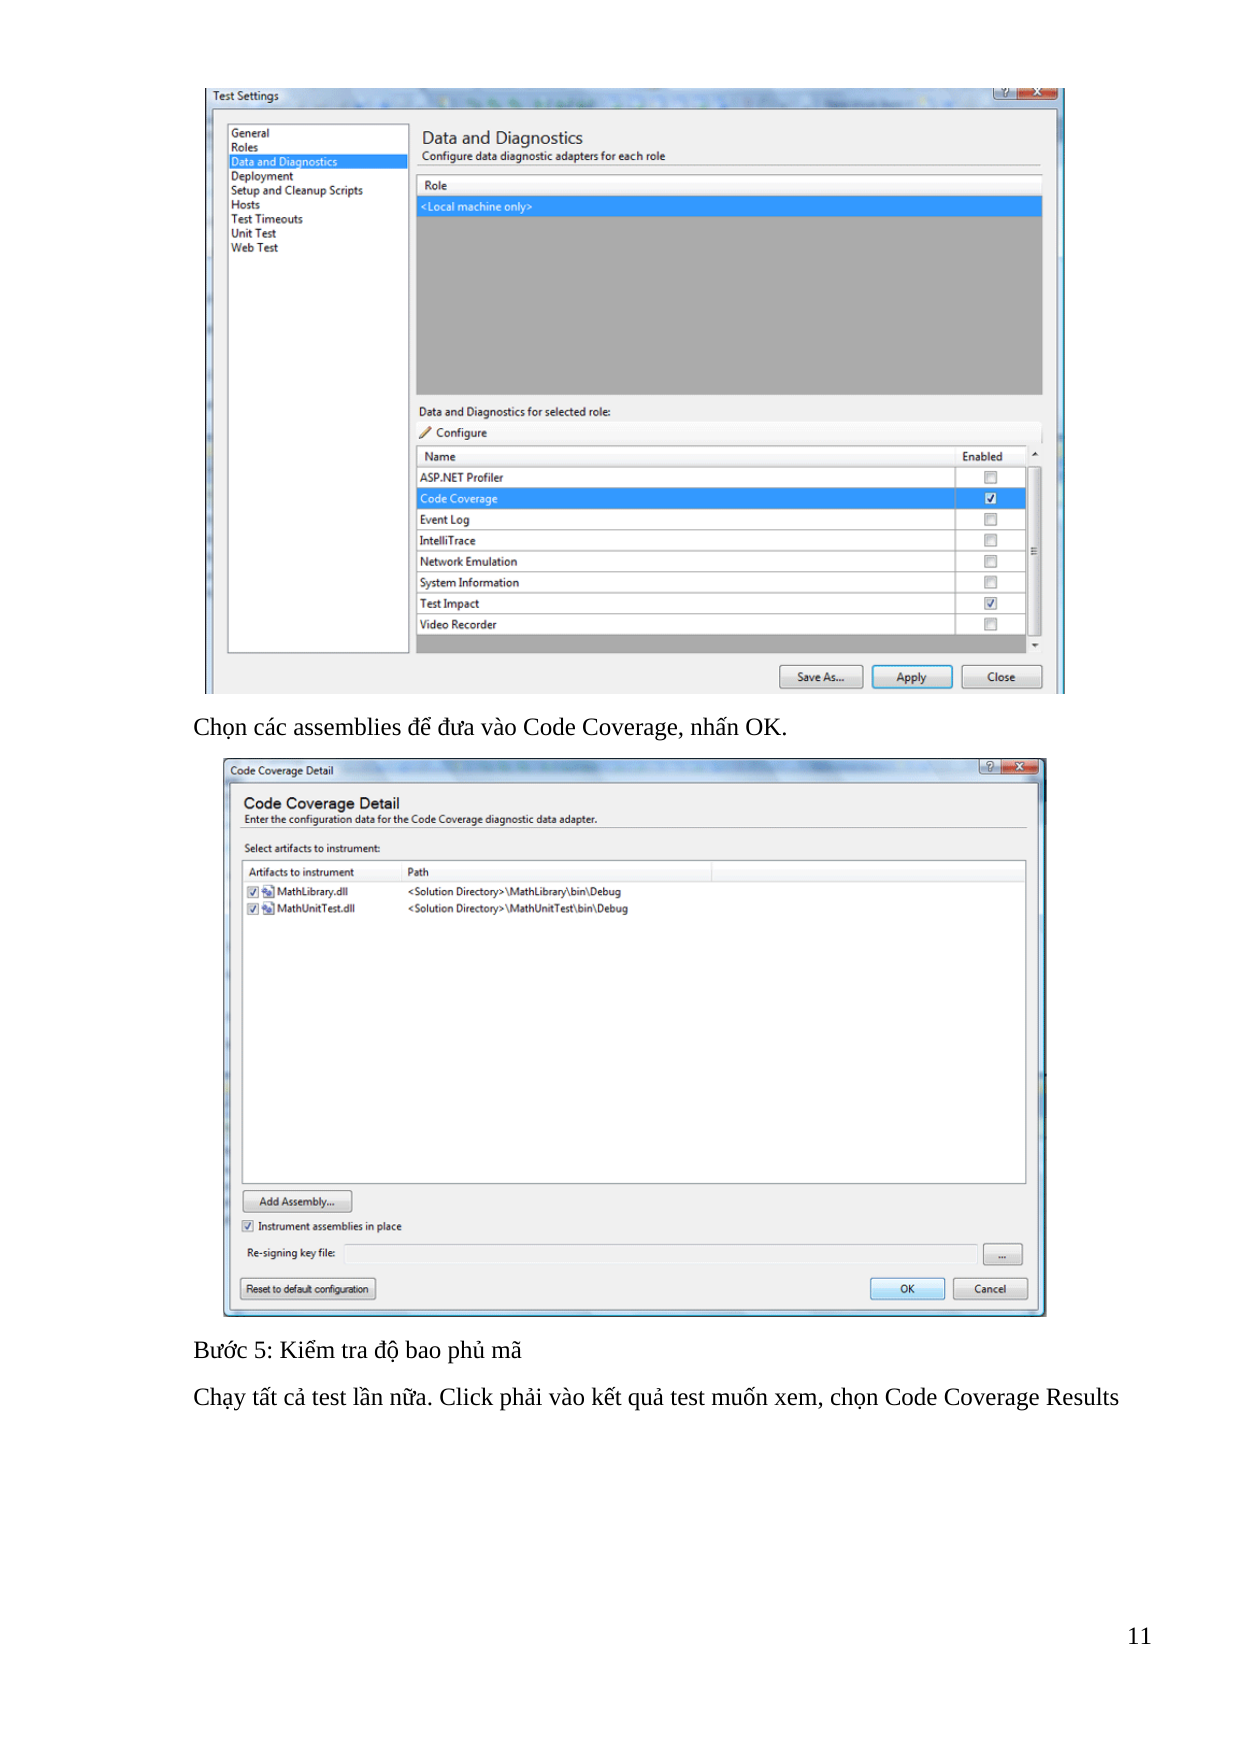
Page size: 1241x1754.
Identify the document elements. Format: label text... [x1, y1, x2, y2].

text Bước 5: Kiểm tra độ bao phủ mã [118, 1335, 1152, 1363]
picture [205, 88, 1065, 694]
text Chạy tất cả test lần nữa. Click phải vào kết quả test muốn xem, chọn Code Coverage Results [118, 1382, 1152, 1411]
text Chọn các assemblies để đưa vào Code Coverage, nhấn OK. [118, 712, 1152, 740]
picture [223, 758, 1047, 1317]
